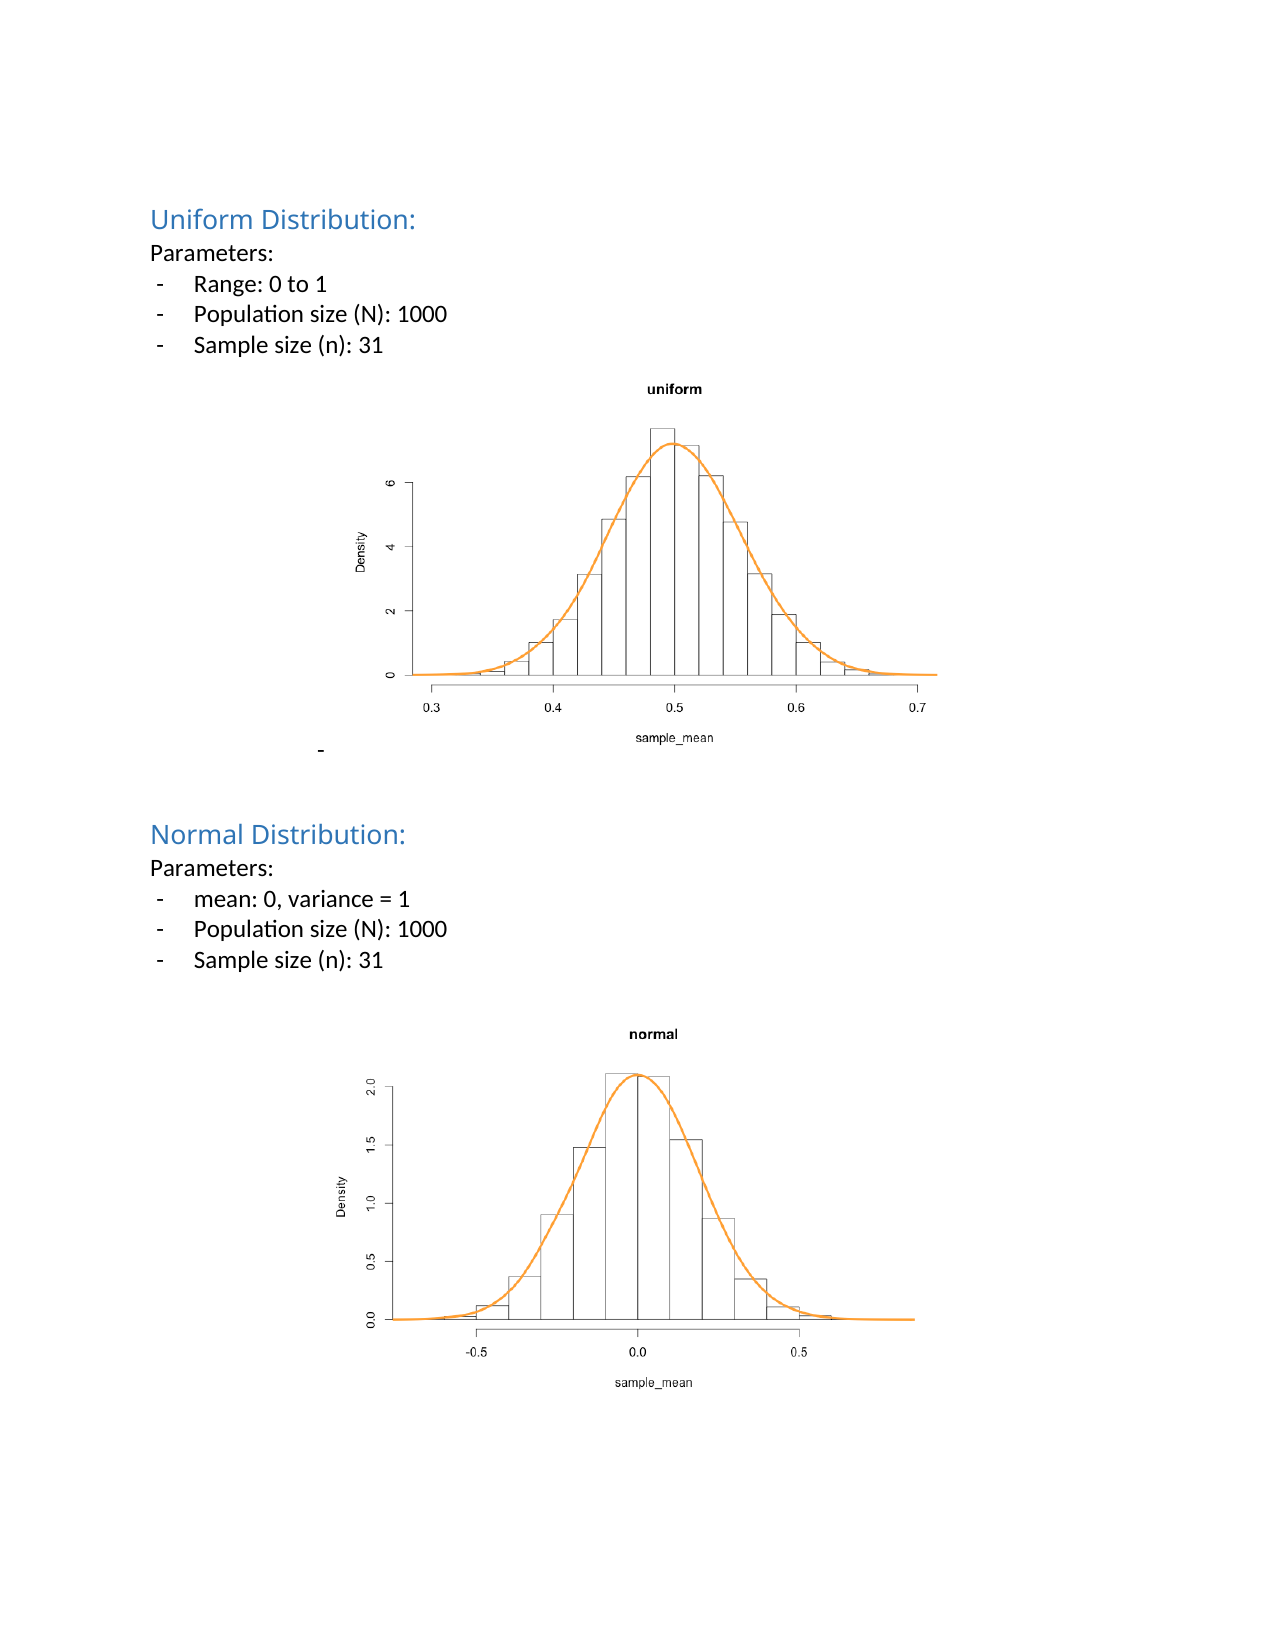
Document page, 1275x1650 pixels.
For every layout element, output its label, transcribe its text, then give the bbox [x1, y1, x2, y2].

picture [333, 1005, 942, 1401]
list Population size (N): 1000 [156, 298, 1125, 329]
subtitle Uniform Distribution: [150, 175, 1125, 237]
text Parameters: [150, 852, 1125, 883]
list mean: 0, variance = 1 [156, 883, 1125, 913]
list Range: 0 to 1 [156, 268, 1125, 298]
subtitle Normal Distribution: [150, 790, 1125, 852]
picture [354, 359, 965, 759]
list Sample size (n): 31 [156, 329, 1125, 359]
list Population size (N): 1000 [156, 913, 1125, 944]
text Parameters: [150, 237, 1125, 268]
list Sample size (n): 31 [156, 944, 1125, 974]
